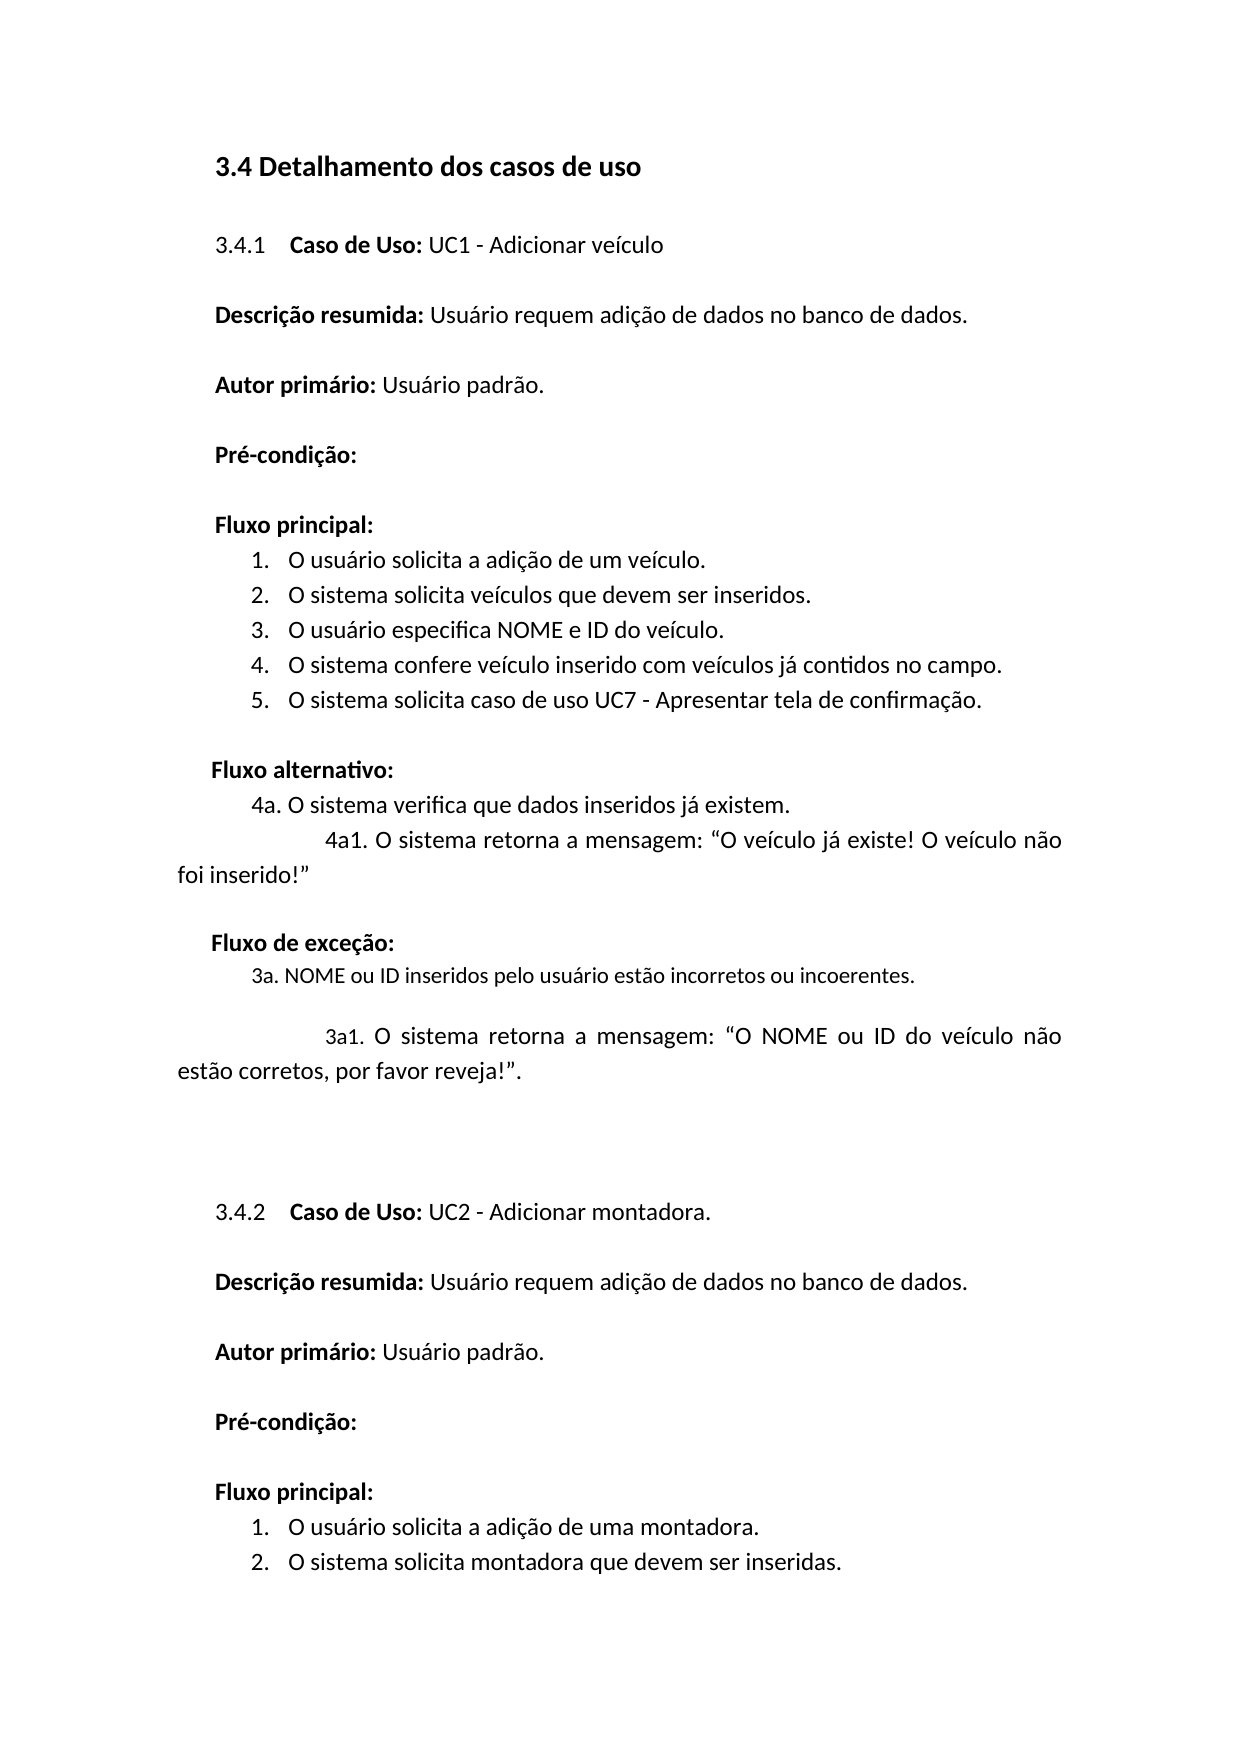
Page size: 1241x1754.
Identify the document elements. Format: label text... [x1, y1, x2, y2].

text 3a1. O sistema retorna a mensagem: “O NOME ou ID do veículo não estão corretos, por favor reveja!”. [177, 1020, 1063, 1086]
text Pré-condição: [215, 1406, 1063, 1436]
text Descrição resumida: Usuário requem adição de dados no banco de dados. [215, 299, 1063, 330]
text 3a. NOME ou ID inseridos pelo usuário estão incorretos ou incoerentes. [177, 962, 1063, 990]
text Fluxo alternativo: [177, 754, 1063, 785]
list O usuário especifica NOME e ID do veículo. [251, 614, 1063, 645]
text Autor primário: Usuário padrão. [215, 369, 1063, 400]
text 4a. O sistema verifica que dados inseridos já existem. [177, 789, 1063, 820]
text 4a1. O sistema retorna a mensagem: “O veículo já existe! O veículo não foi inserido!” [177, 824, 1063, 890]
list Caso de Uso: UC2 - Adicionar montadora. [215, 1196, 1063, 1226]
text Descrição resumida: Usuário requem adição de dados no banco de dados. [215, 1266, 1063, 1296]
list O sistema confere veículo inserido com veículos já contidos no campo. [251, 649, 1063, 680]
list Detalhamento dos casos de uso [215, 148, 1063, 183]
text Fluxo principal: [215, 1476, 1063, 1506]
list O sistema solicita montadora que devem ser inseridas. [251, 1546, 1063, 1576]
text Fluxo principal: [215, 509, 1063, 540]
list O usuário solicita a adição de um veículo. [251, 544, 1063, 575]
list O sistema solicita veículos que devem ser inseridos. [251, 579, 1063, 610]
text Autor primário: Usuário padrão. [215, 1336, 1063, 1366]
text Fluxo de exceção: [177, 927, 1063, 957]
list Caso de Uso: UC1 - Adicionar veículo [215, 229, 1063, 260]
text Pré-condição: [215, 439, 1063, 470]
list O sistema solicita caso de uso UC7 - Apresentar tela de confirmação. [251, 684, 1063, 715]
list O usuário solicita a adição de uma montadora. [251, 1511, 1063, 1541]
